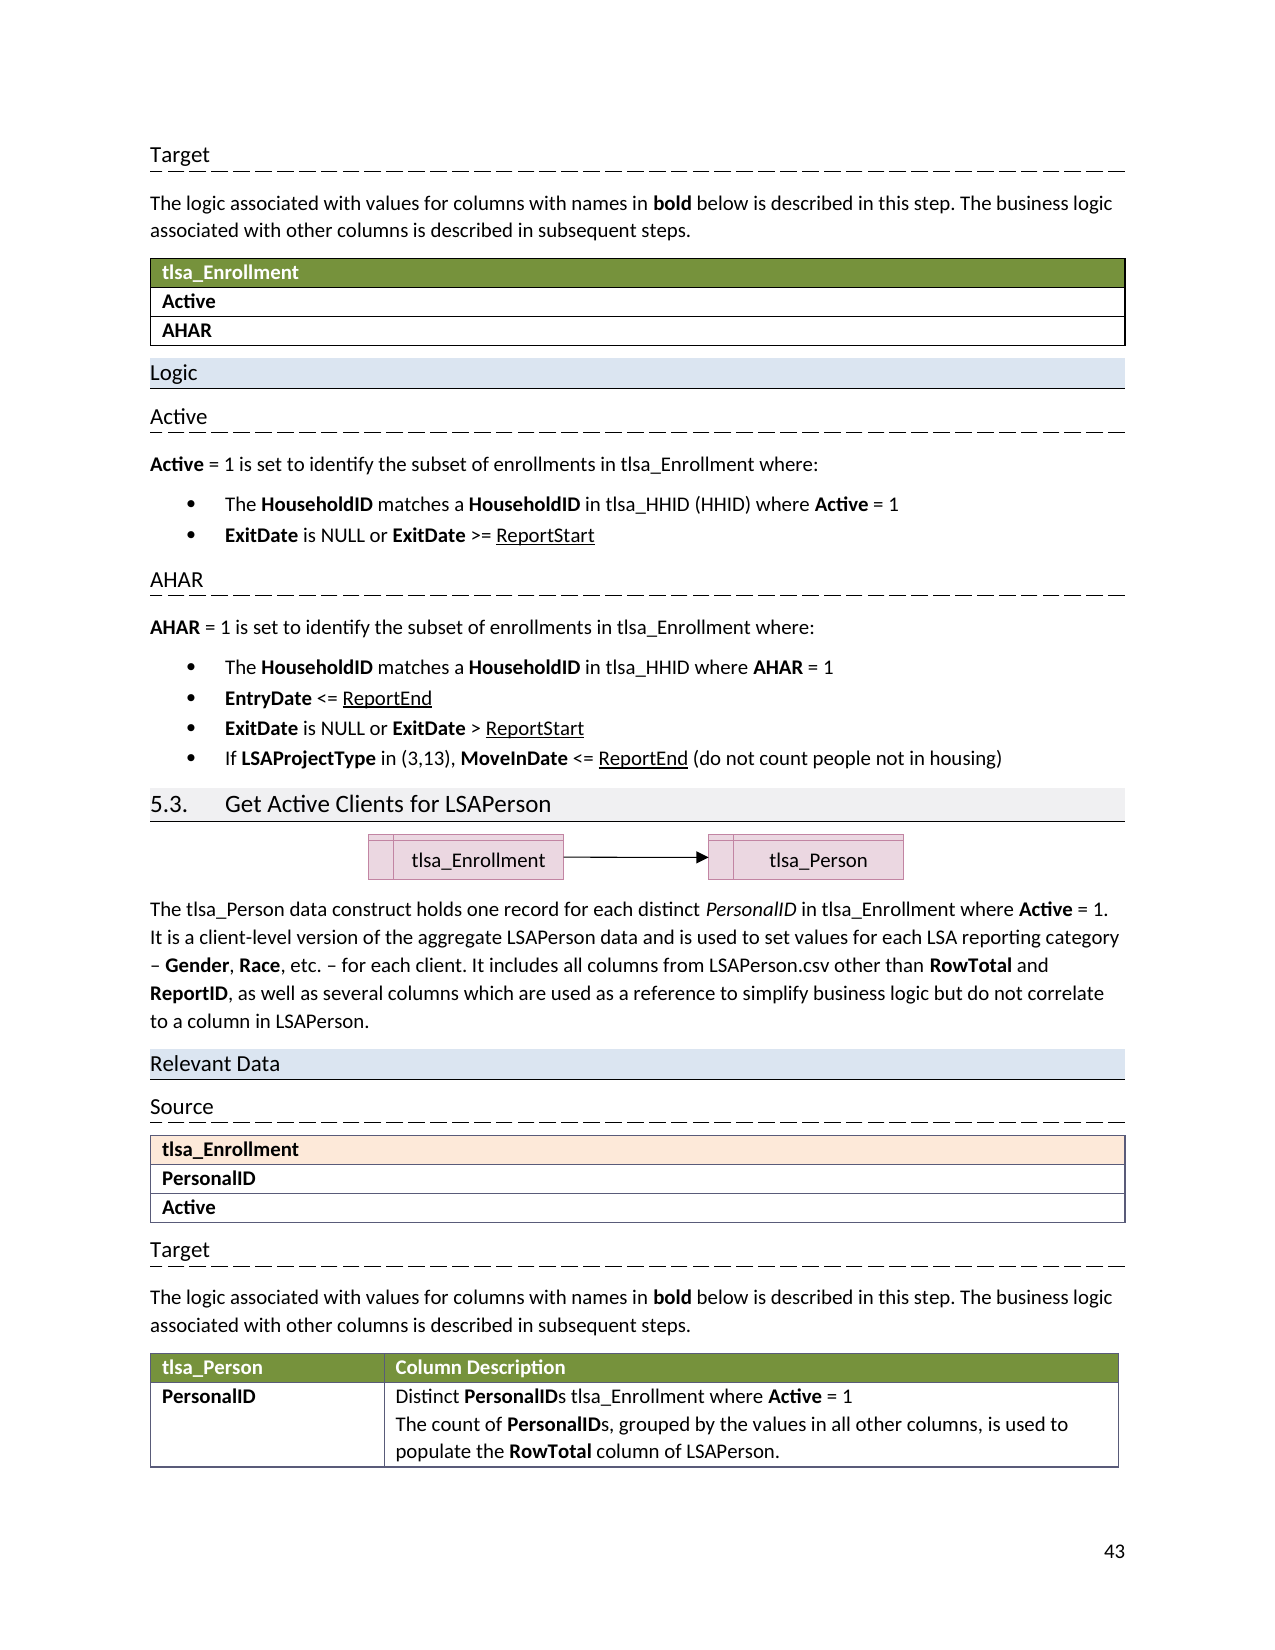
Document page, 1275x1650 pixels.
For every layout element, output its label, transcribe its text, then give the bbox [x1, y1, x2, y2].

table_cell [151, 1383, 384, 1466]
text The logic associated with values for columns with names in bold below is described in this step. The business logic associated with other columns is described in subsequent steps. [150, 190, 1125, 243]
list ExitDate is NULL or ExitDate >= ReportStart [187, 522, 1125, 547]
subtitle Target [150, 1235, 1125, 1267]
list EntryDate <= ReportEnd [187, 685, 1125, 710]
list ExitDate is NULL or ExitDate > ReportStart [187, 715, 1125, 741]
subtitle Logic [150, 358, 1125, 388]
text Active = 1 is set to identify the subset of enrollments in tlsa_Enrollment where: [150, 451, 1125, 476]
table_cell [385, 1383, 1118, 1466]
list The HouseholdID matches a HouseholdID in tlsa_HHID (HHID) where Active = 1 [187, 491, 1125, 517]
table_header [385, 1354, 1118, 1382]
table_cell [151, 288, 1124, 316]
subtitle Active [150, 402, 1125, 433]
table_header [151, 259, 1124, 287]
text AHAR = 1 is set to identify the subset of enrollments in tlsa_Enrollment where: [150, 614, 1125, 639]
list The HouseholdID matches a HouseholdID in tlsa_HHID where AHAR = 1 [187, 654, 1125, 680]
text The tlsa_Person data construct holds one record for each distinct PersonalID in tlsa_Enrollment where Active = 1. It is a client-level version of the aggregate LSAPerson data and is used to set values for each LSA reporting category – Gender, Race, etc. – for each client. It includes all columns from LSAPerson.csv other than RowTotal and ReportID, as well as several columns which are used as a reference to simplify business logic but do not correlate to a column in LSAPerson. [150, 897, 1125, 1034]
subtitle AHAR [150, 565, 1125, 596]
subtitle Get Active Clients for LSAPerson [150, 788, 1125, 821]
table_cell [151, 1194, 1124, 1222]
subtitle Source [150, 1092, 1125, 1123]
list If LSAProjectType in (3,13), MoveInDate <= ReportEnd (do not count people not in housing) [187, 746, 1125, 771]
subtitle Relevant Data [150, 1049, 1125, 1079]
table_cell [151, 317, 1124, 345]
text The logic associated with values for columns with names in bold below is described in this step. The business logic associated with other columns is described in subsequent steps. [150, 1284, 1125, 1338]
subtitle Target [150, 141, 1125, 172]
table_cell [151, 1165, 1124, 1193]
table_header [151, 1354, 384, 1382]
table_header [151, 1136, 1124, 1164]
